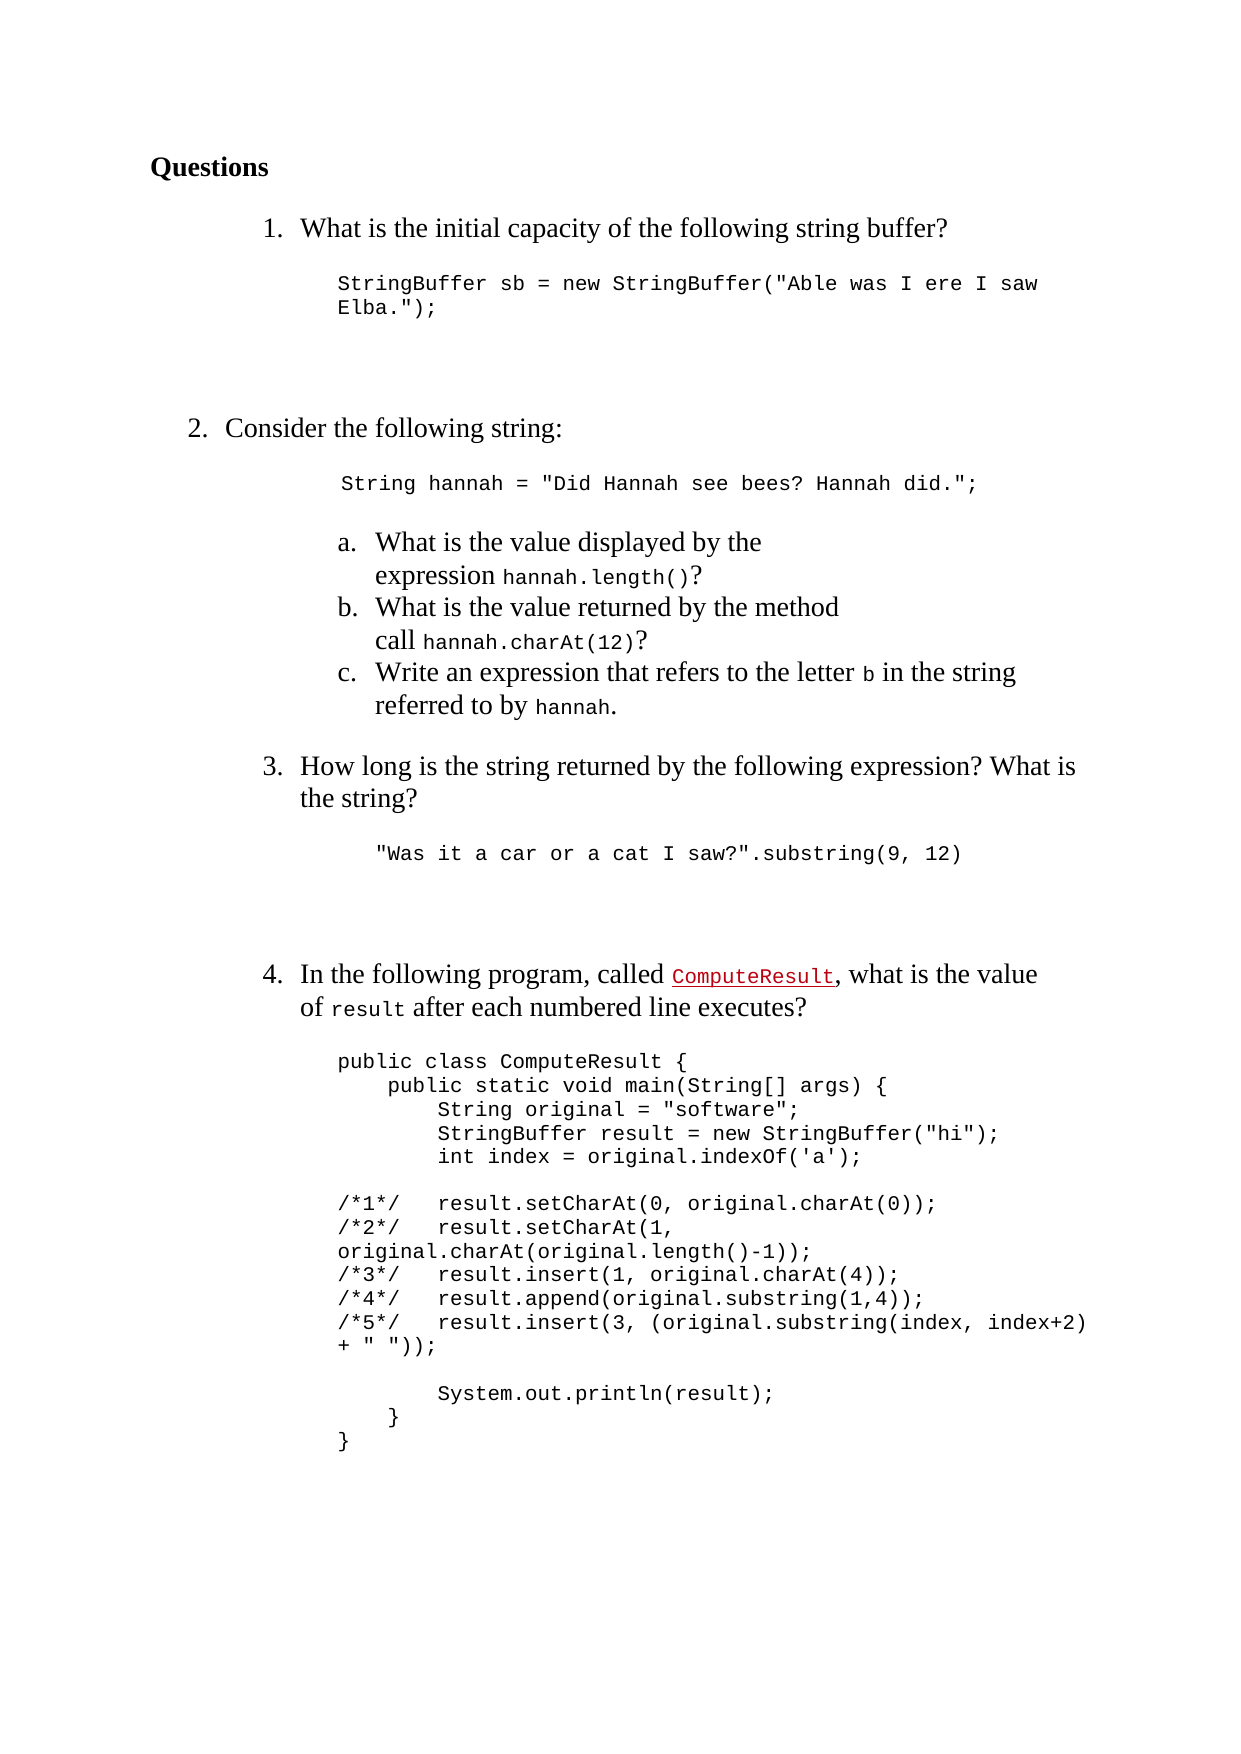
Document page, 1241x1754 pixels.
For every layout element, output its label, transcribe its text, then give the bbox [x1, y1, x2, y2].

text /*5*/ result.insert(3, (original.substring(index, index+2) + " ")); [337, 1312, 1090, 1359]
text System.out.println(result); [337, 1383, 1090, 1406]
list Consider the following string: [187, 411, 1090, 443]
list Write an expression that refers to the letter b in the string referred to by hannah. [337, 656, 1090, 721]
text } [337, 1406, 1090, 1430]
text StringBuffer sb = new StringBuffer("Able was I ere I saw Elba."); [337, 273, 1090, 320]
text /*4*/ result.append(original.substring(1,4)); [337, 1288, 1090, 1312]
text "Was it a car or a cat I saw?".substring(9, 12) [375, 843, 1090, 866]
list In the following program, called ComputeResult, what is the value of result after each numbered line executes? [262, 957, 1090, 1022]
text Questions [150, 150, 1090, 182]
list What is the value returned by the method call hannah.charAt(12)? [337, 591, 1090, 656]
text /*1*/ result.setCharAt(0, original.charAt(0)); [337, 1193, 1090, 1217]
list What is the initial capacity of the following string buffer? [262, 212, 1090, 244]
text /*3*/ result.insert(1, original.charAt(4)); [337, 1264, 1090, 1288]
list What is the value displayed by the expression hannah.length()? [337, 526, 1090, 591]
text public static void main(String[] args) { [337, 1075, 1090, 1099]
text public class ComputeResult { [337, 1052, 1090, 1075]
list How long is the string returned by the following expression? What is the string? [262, 749, 1090, 814]
text int index = original.indexOf('a'); [337, 1146, 1090, 1170]
text String original = "software"; [337, 1099, 1090, 1122]
text /*2*/ result.setCharAt(1, original.charAt(original.length()-1)); [337, 1217, 1090, 1264]
text StringBuffer result = new StringBuffer("hi"); [337, 1122, 1090, 1146]
text } [337, 1430, 1090, 1453]
text String hannah = "Did Hannah see bees? Hannah did."; [150, 473, 1090, 496]
